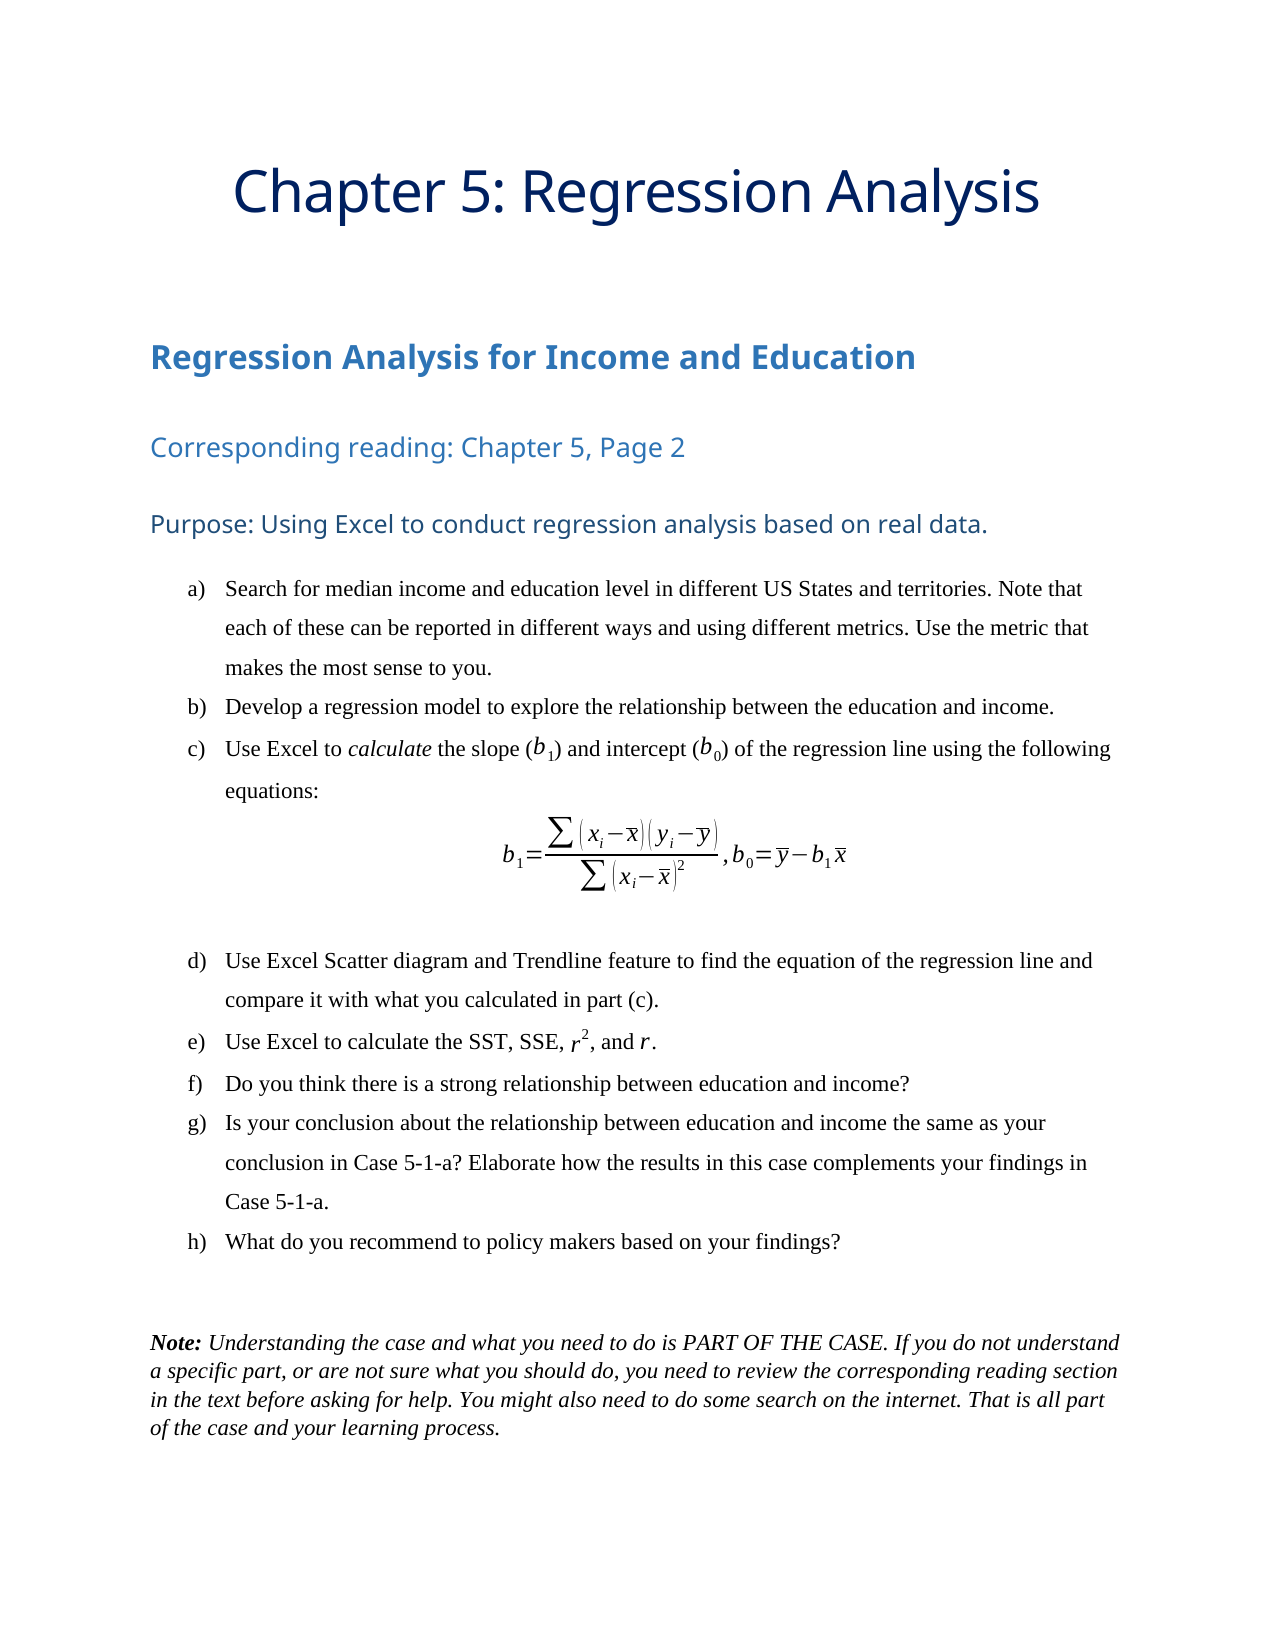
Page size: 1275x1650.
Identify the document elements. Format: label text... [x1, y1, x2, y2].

title Chapter 5: Regression Analysis [150, 150, 1125, 229]
list Develop a regression model to explore the relationship between the education and income. [187, 693, 1125, 720]
list Do you think there is a strong relationship between education and income? [187, 1070, 1125, 1096]
list What do you recommend to policy makers based on your findings? [187, 1228, 1125, 1254]
text Note: Understanding the case and what you need to do is PART OF THE CASE. If you do not understand a specific part, or are not sure what you should do, you need to review the corresponding reading section in the text before asking for help. You might also need to do some search on the internet. That is all part of the case and your learning process. [150, 1329, 1125, 1441]
list Use Excel Scatter diagram and Trendline feature to find the equation of the regression line and compare it with what you calculated in part (c). [187, 947, 1125, 1012]
list Search for median income and education level in different US States and territories. Note that each of these can be reported in different ways and using different metrics. Use the metric that makes the most sense to you. [187, 575, 1125, 680]
list Use Excel to calculate the slope () and intercept () of the regression line using the following equations: [187, 733, 1125, 804]
subtitle Regression Analysis for Income and Education [150, 334, 1125, 379]
subtitle Corresponding reading: Chapter 5, Page 2 [150, 429, 1125, 466]
subtitle Purpose: Using Excel to conduct regression analysis based on real data. [150, 507, 1125, 541]
list Use Excel to calculate the SST, SSE, , and . [187, 1026, 1125, 1057]
list Is your conclusion about the relationship between education and income the same as your conclusion in Case 5-1-a? Elaborate how the results in this case complements your findings in Case 5-1-a. [187, 1109, 1125, 1215]
